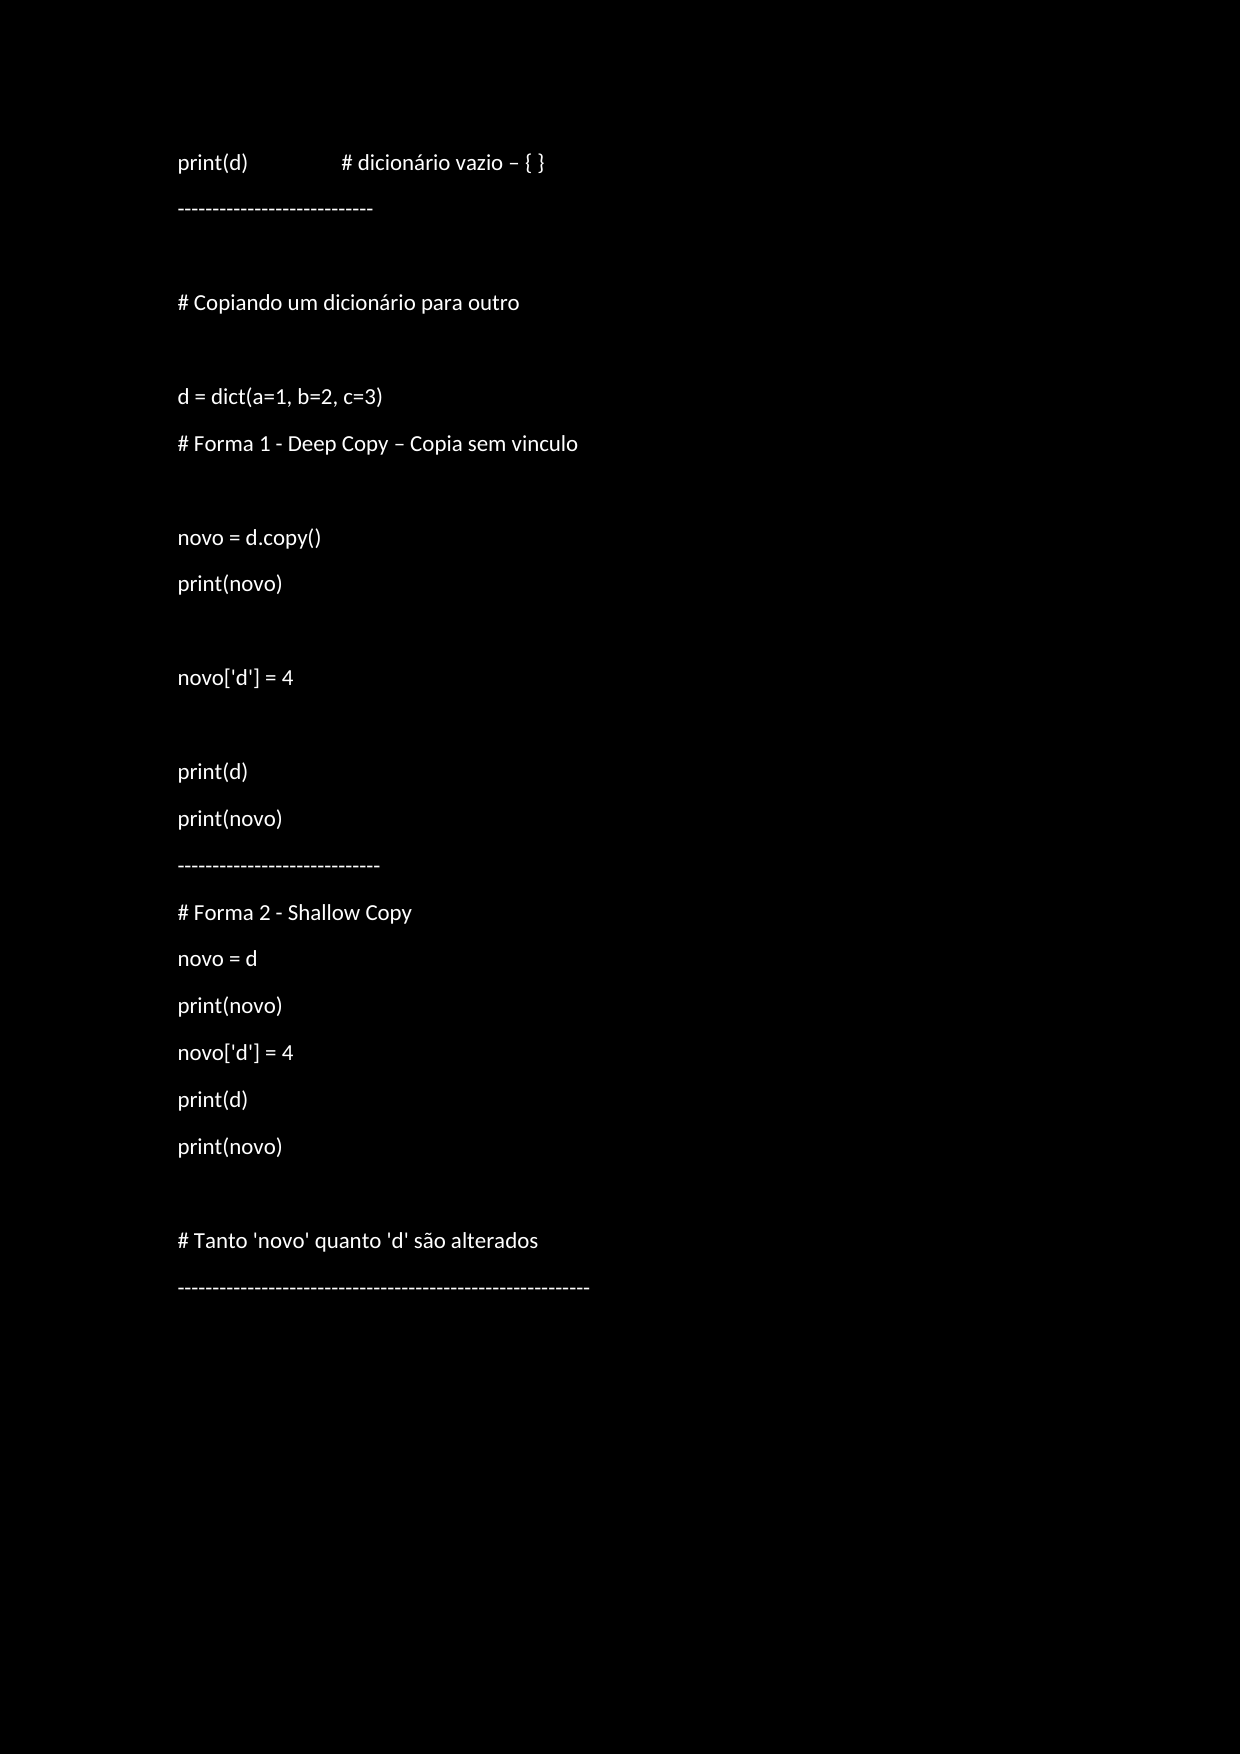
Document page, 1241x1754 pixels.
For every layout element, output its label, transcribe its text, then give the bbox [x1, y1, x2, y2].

text ----------------------------- [177, 851, 1063, 879]
text d = dict(a=1, b=2, c=3) [177, 382, 1063, 410]
text # Copiando um dicionário para outro [177, 288, 1063, 316]
text # Tanto 'novo' quanto 'd' são alterados [177, 1226, 1063, 1254]
text novo = d [177, 944, 1063, 972]
text print(novo) [177, 569, 1063, 597]
text print(d) [177, 757, 1063, 785]
text ----------------------------------------------------------- [177, 1273, 1063, 1301]
text print(novo) [177, 991, 1063, 1019]
text novo = d.copy() [177, 523, 1063, 551]
text print(d) # dicionário vazio – { } [177, 148, 1063, 176]
text print(d) [177, 1085, 1063, 1113]
text novo['d'] = 4 [177, 663, 1063, 691]
text novo['d'] = 4 [177, 1038, 1063, 1066]
text print(novo) [177, 804, 1063, 832]
text print(novo) [177, 1132, 1063, 1160]
text ---------------------------- [177, 194, 1063, 222]
text # Forma 1 - Deep Copy – Copia sem vinculo [177, 429, 1063, 457]
text # Forma 2 - Shallow Copy [177, 898, 1063, 926]
